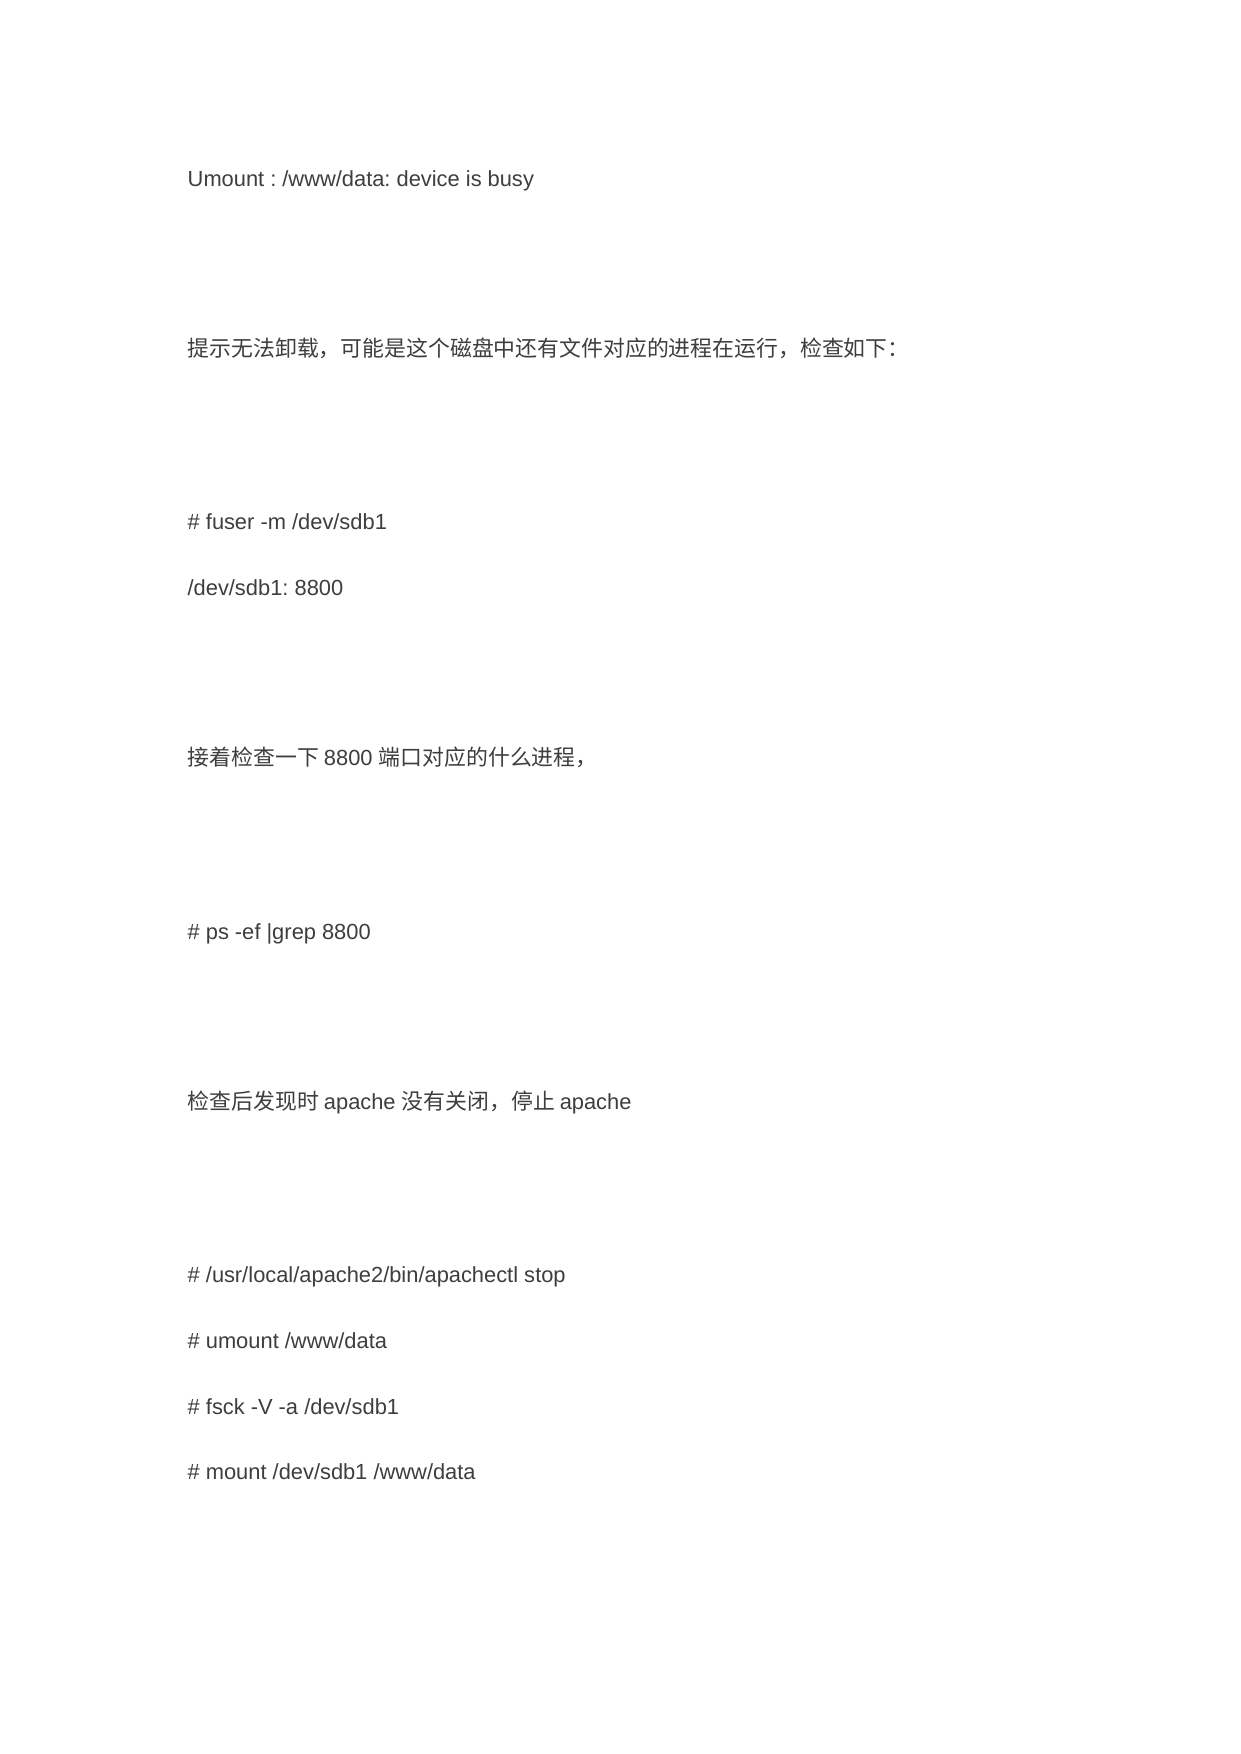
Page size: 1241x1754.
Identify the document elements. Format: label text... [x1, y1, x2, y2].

text # fsck -V -a /dev/sdb1 [187, 1378, 1053, 1419]
text # fuser -m /dev/sdb1 [187, 494, 1053, 534]
text 提示无法卸载，可能是这个磁盘中还有文件对应的进程在运行，检查如下： [187, 322, 1053, 362]
text Umount : /www/data: device is busy [187, 150, 1053, 191]
text # mount /dev/sdb1 /www/data [187, 1444, 1053, 1484]
text # umount /www/data [187, 1312, 1053, 1353]
text # /usr/local/apache2/bin/apachectl stop [187, 1247, 1053, 1287]
text # ps -ef |grep 8800 [187, 903, 1053, 944]
text 接着检查一下 8800 端口对应的什么进程， [187, 731, 1053, 772]
text /dev/sdb1: 8800 [187, 559, 1053, 600]
text 检查后发现时 apache 没有关闭，停止 apache [187, 1075, 1053, 1116]
